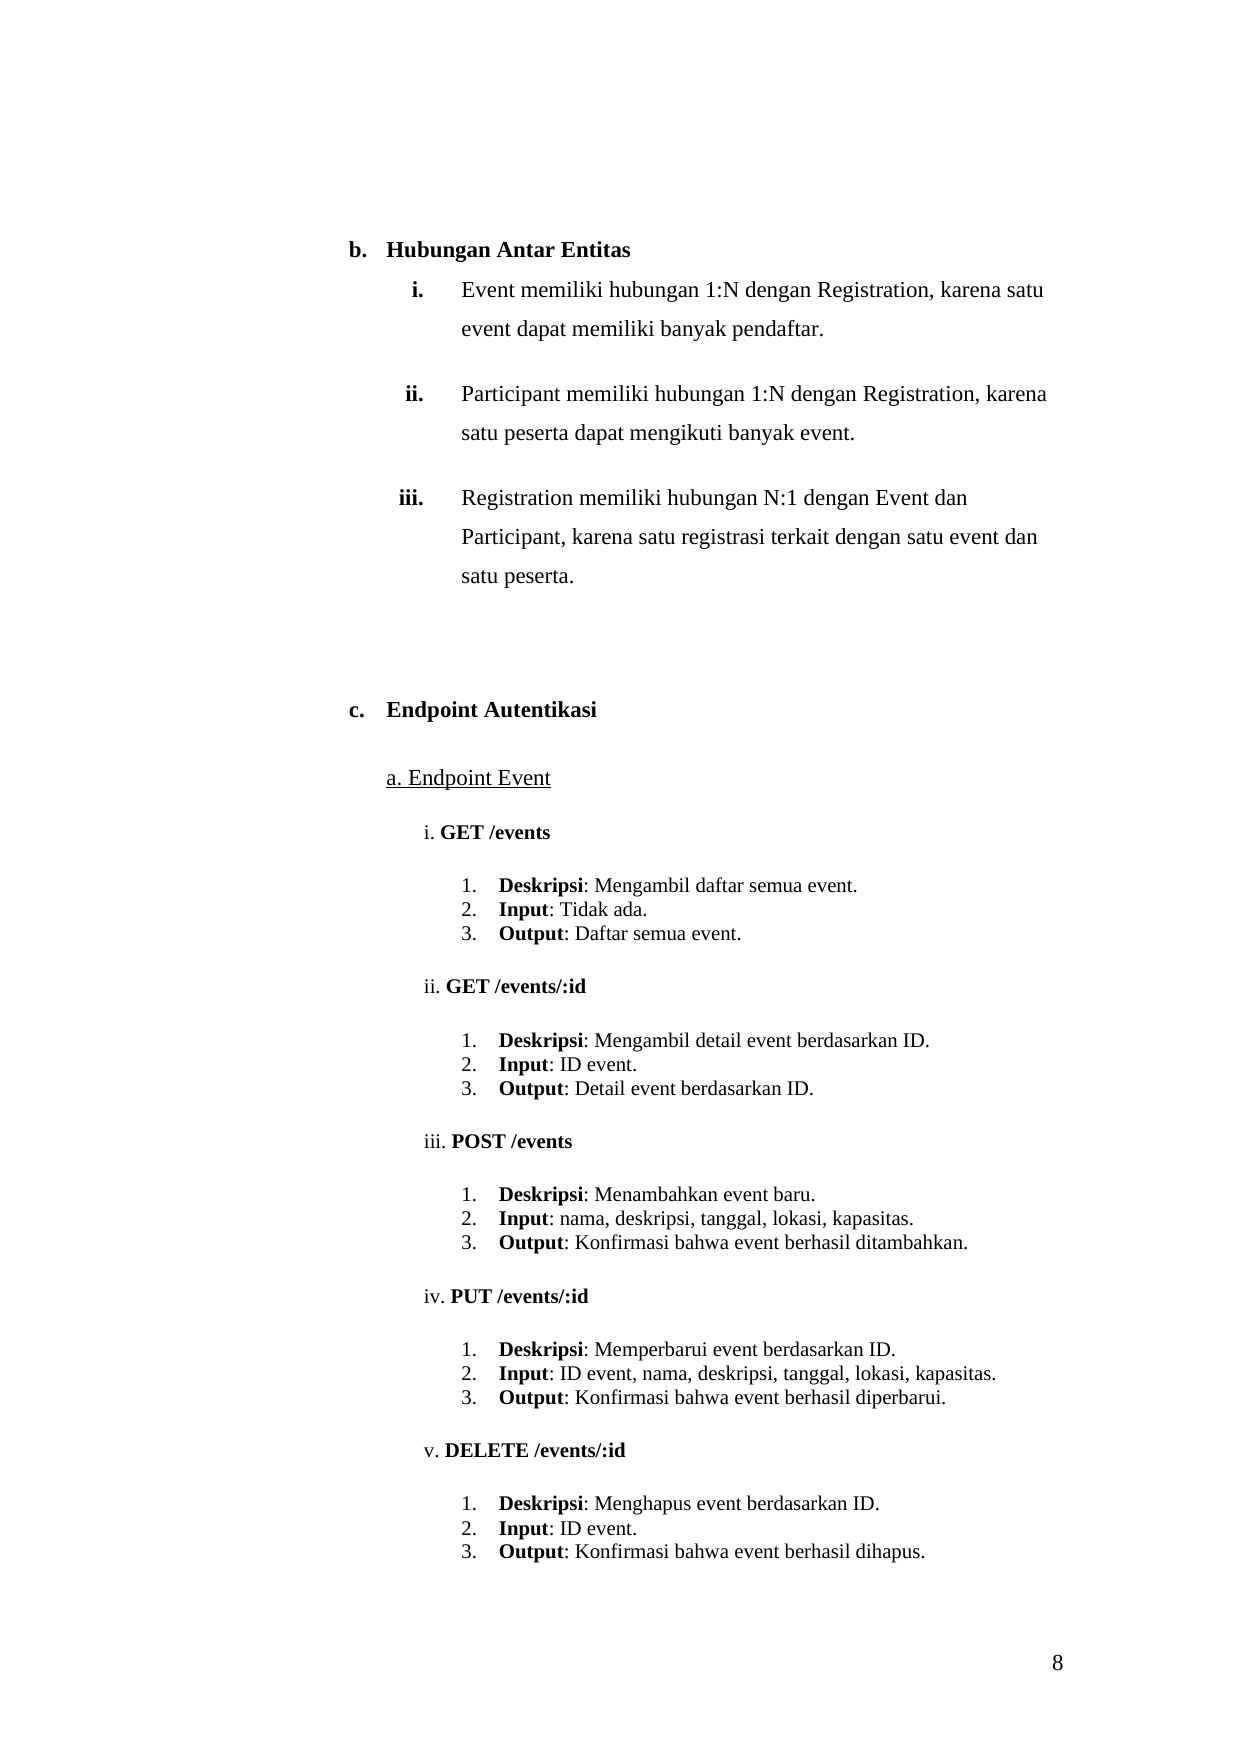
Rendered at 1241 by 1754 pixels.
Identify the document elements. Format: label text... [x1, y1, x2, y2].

list Endpoint Autentikasi [349, 696, 1063, 722]
list Event memiliki hubungan 1:N dengan Registration, karena satu event dapat memiliki banyak pendaftar. [424, 276, 1063, 341]
text i. GET /events [424, 820, 1063, 844]
list Output: Daftar semua event. [461, 921, 1063, 945]
text v. DELETE /events/:id [424, 1438, 1063, 1462]
list Input: ID event, nama, deskripsi, tanggal, lokasi, kapasitas. [461, 1361, 1063, 1385]
list Hubungan Antar Entitas [349, 236, 1063, 262]
list Input: Tidak ada. [461, 897, 1063, 921]
text a. Endpoint Event [386, 764, 1063, 791]
list Deskripsi: Mengambil detail event berdasarkan ID. [461, 1028, 1063, 1052]
list Input: ID event. [461, 1052, 1063, 1076]
list Deskripsi: Memperbarui event berdasarkan ID. [461, 1337, 1063, 1361]
list Output: Konfirmasi bahwa event berhasil diperbarui. [461, 1385, 1063, 1409]
list Deskripsi: Mengambil daftar semua event. [461, 873, 1063, 897]
text iii. POST /events [424, 1129, 1063, 1153]
list Output: Detail event berdasarkan ID. [461, 1076, 1063, 1100]
list Deskripsi: Menghapus event berdasarkan ID. [461, 1491, 1063, 1515]
list Participant memiliki hubungan 1:N dengan Registration, karena satu peserta dapat mengikuti banyak event. [424, 379, 1063, 445]
text ii. GET /events/:id [424, 974, 1063, 998]
list Output: Konfirmasi bahwa event berhasil ditambahkan. [461, 1230, 1063, 1254]
list Input: nama, deskripsi, tanggal, lokasi, kapasitas. [461, 1206, 1063, 1230]
list Input: ID event. [461, 1515, 1063, 1539]
list Output: Konfirmasi bahwa event berhasil dihapus. [461, 1539, 1063, 1563]
list Registration memiliki hubungan N:1 dengan Event dan Participant, karena satu registrasi terkait dengan satu event dan satu peserta. [424, 483, 1063, 589]
list Deskripsi: Menambahkan event baru. [461, 1182, 1063, 1206]
text iv. PUT /events/:id [424, 1283, 1063, 1308]
